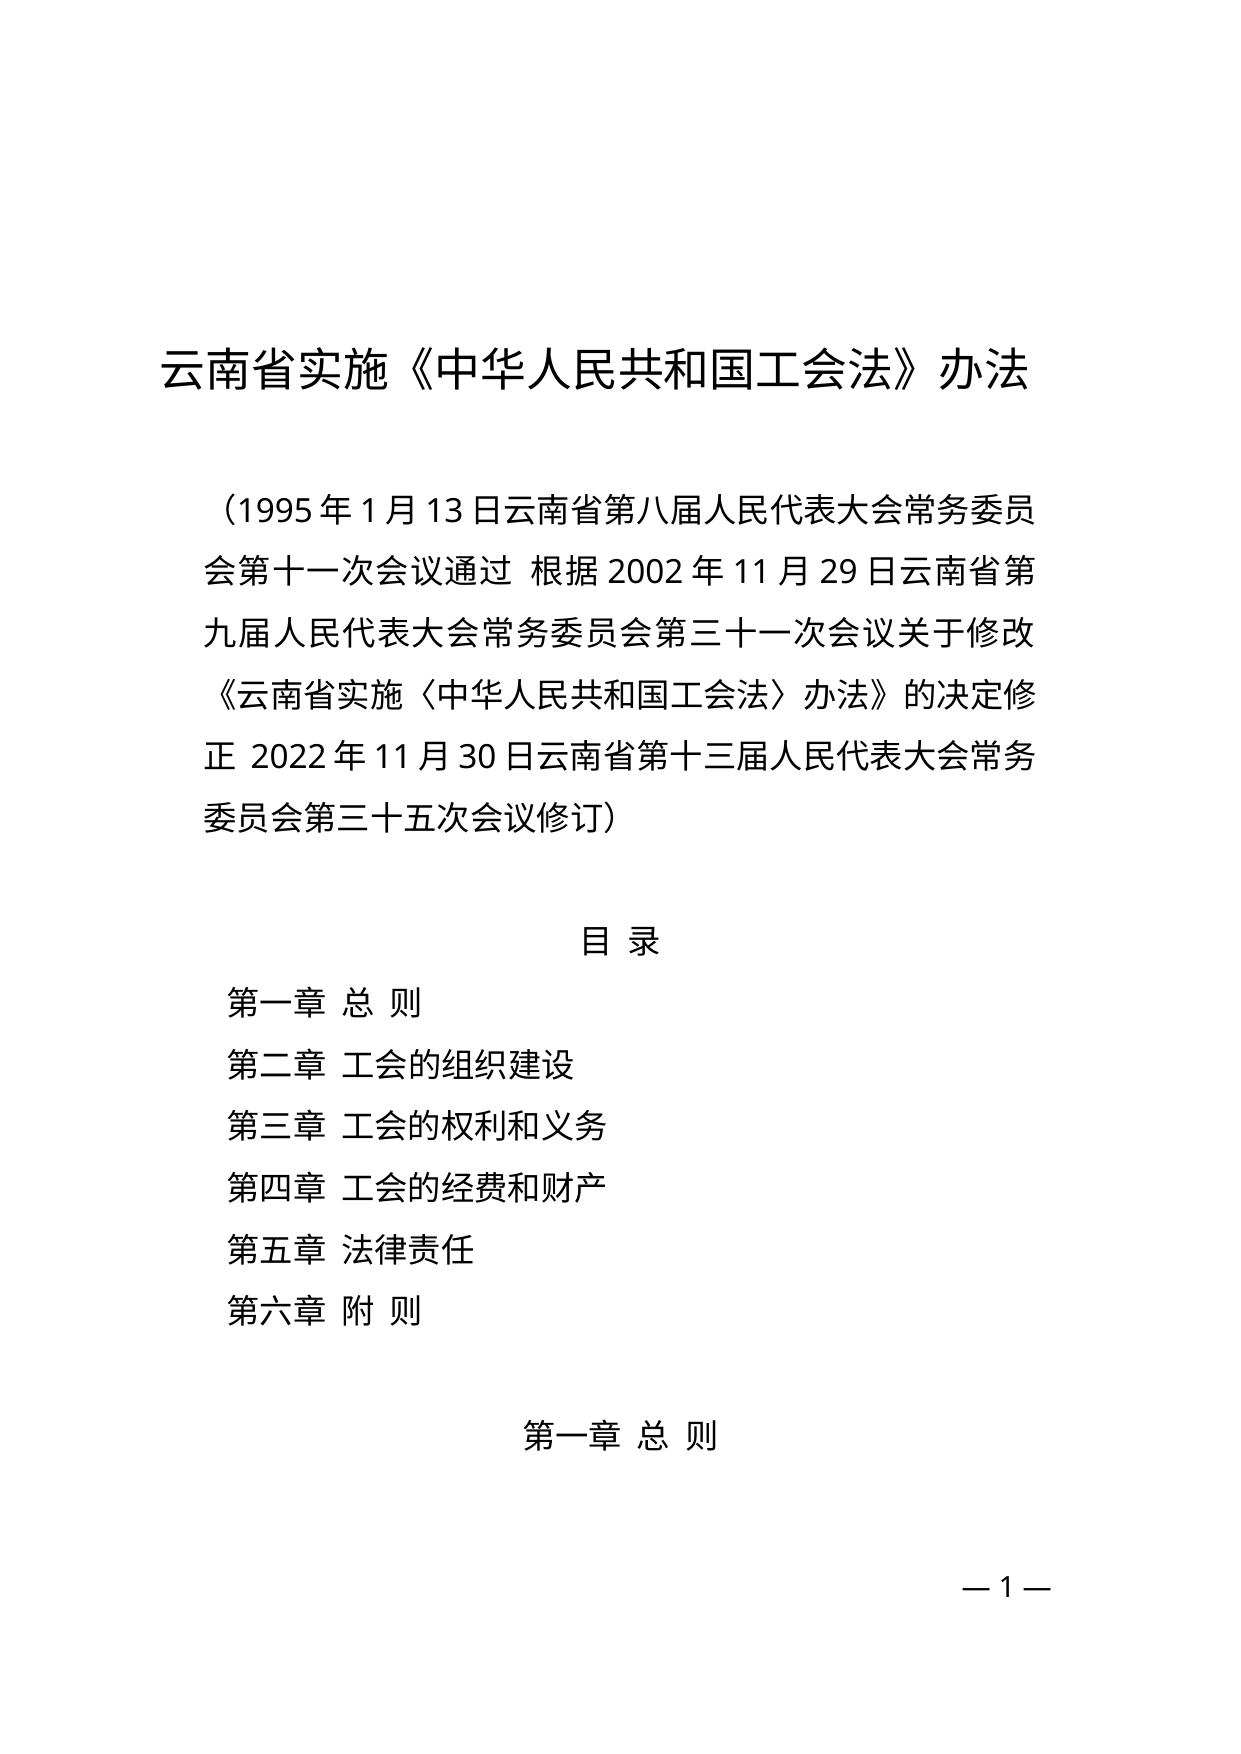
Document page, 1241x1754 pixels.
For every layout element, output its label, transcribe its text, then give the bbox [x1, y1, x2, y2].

text 第六章 附 则 [159, 1274, 1081, 1336]
text 第一章 总 则 [159, 966, 1081, 1028]
text 第五章 法律责任 [159, 1213, 1081, 1274]
text 第三章 工会的权利和义务 [159, 1089, 1081, 1151]
text （1995年1月13日云南省第八届人民代表大会常务委员会第十一次会议通过 根据2002年11月29日云南省第九届人民代表大会常务委员会第三十一次会议关于修改《云南省实施〈中华人民共和国工会法〉办法》的决定修正 2022年11月30日云南省第十三届人民代表大会常务委员会第三十五次会议修订） [203, 473, 1037, 843]
text 第四章 工会的经费和财产 [159, 1151, 1081, 1213]
subtitle 目 录 [159, 904, 1081, 966]
text 云南省实施《中华人民共和国工会法》办法 [159, 337, 1081, 399]
text 第一章 总 则 [159, 1401, 1081, 1466]
text 第二章 工会的组织建设 [159, 1028, 1081, 1089]
